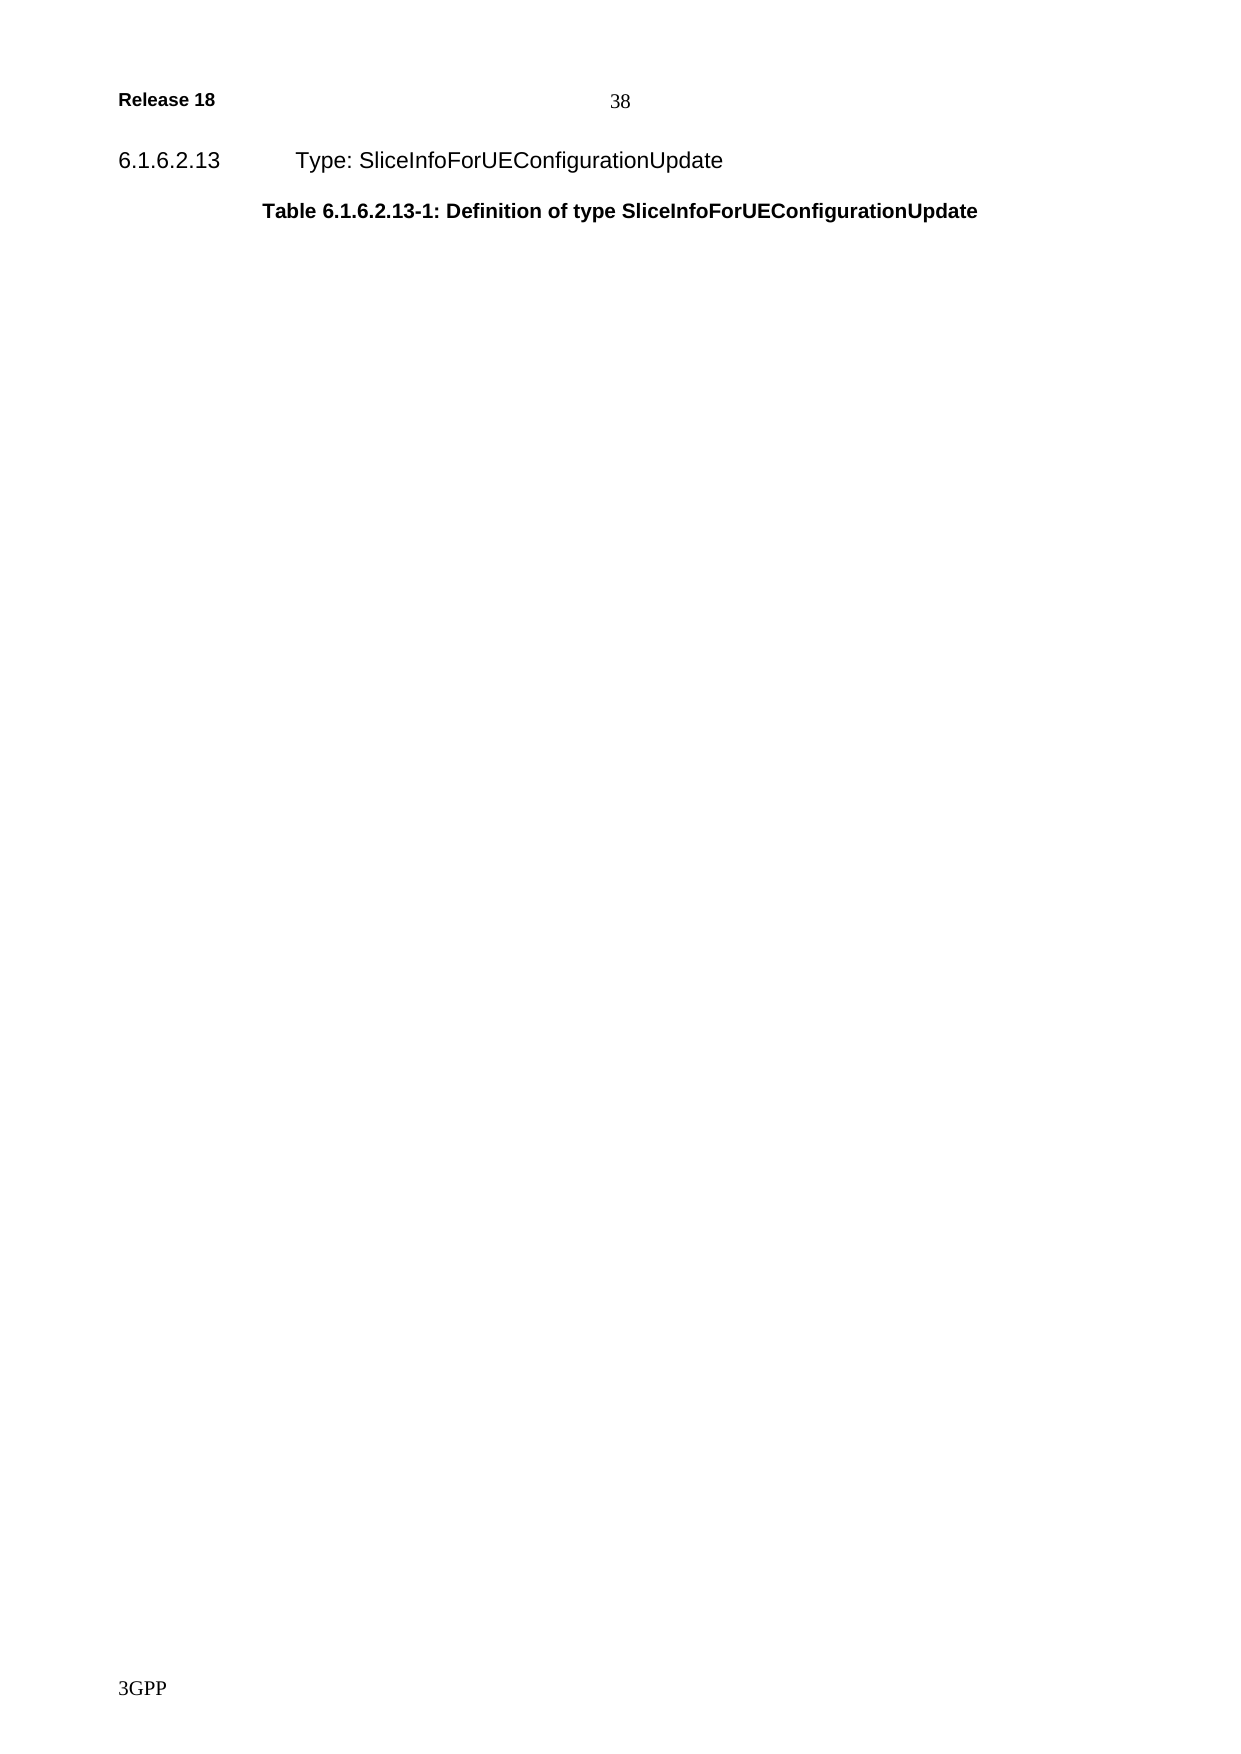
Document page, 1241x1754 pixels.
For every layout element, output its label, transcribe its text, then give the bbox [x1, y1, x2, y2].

subtitle 6.1.6.2.13 Type: SliceInfoForUEConfigurationUpdate [118, 147, 1122, 174]
text Table 6.1.6.2.13-1: Definition of type SliceInfoForUEConfigurationUpdate [118, 199, 1122, 223]
